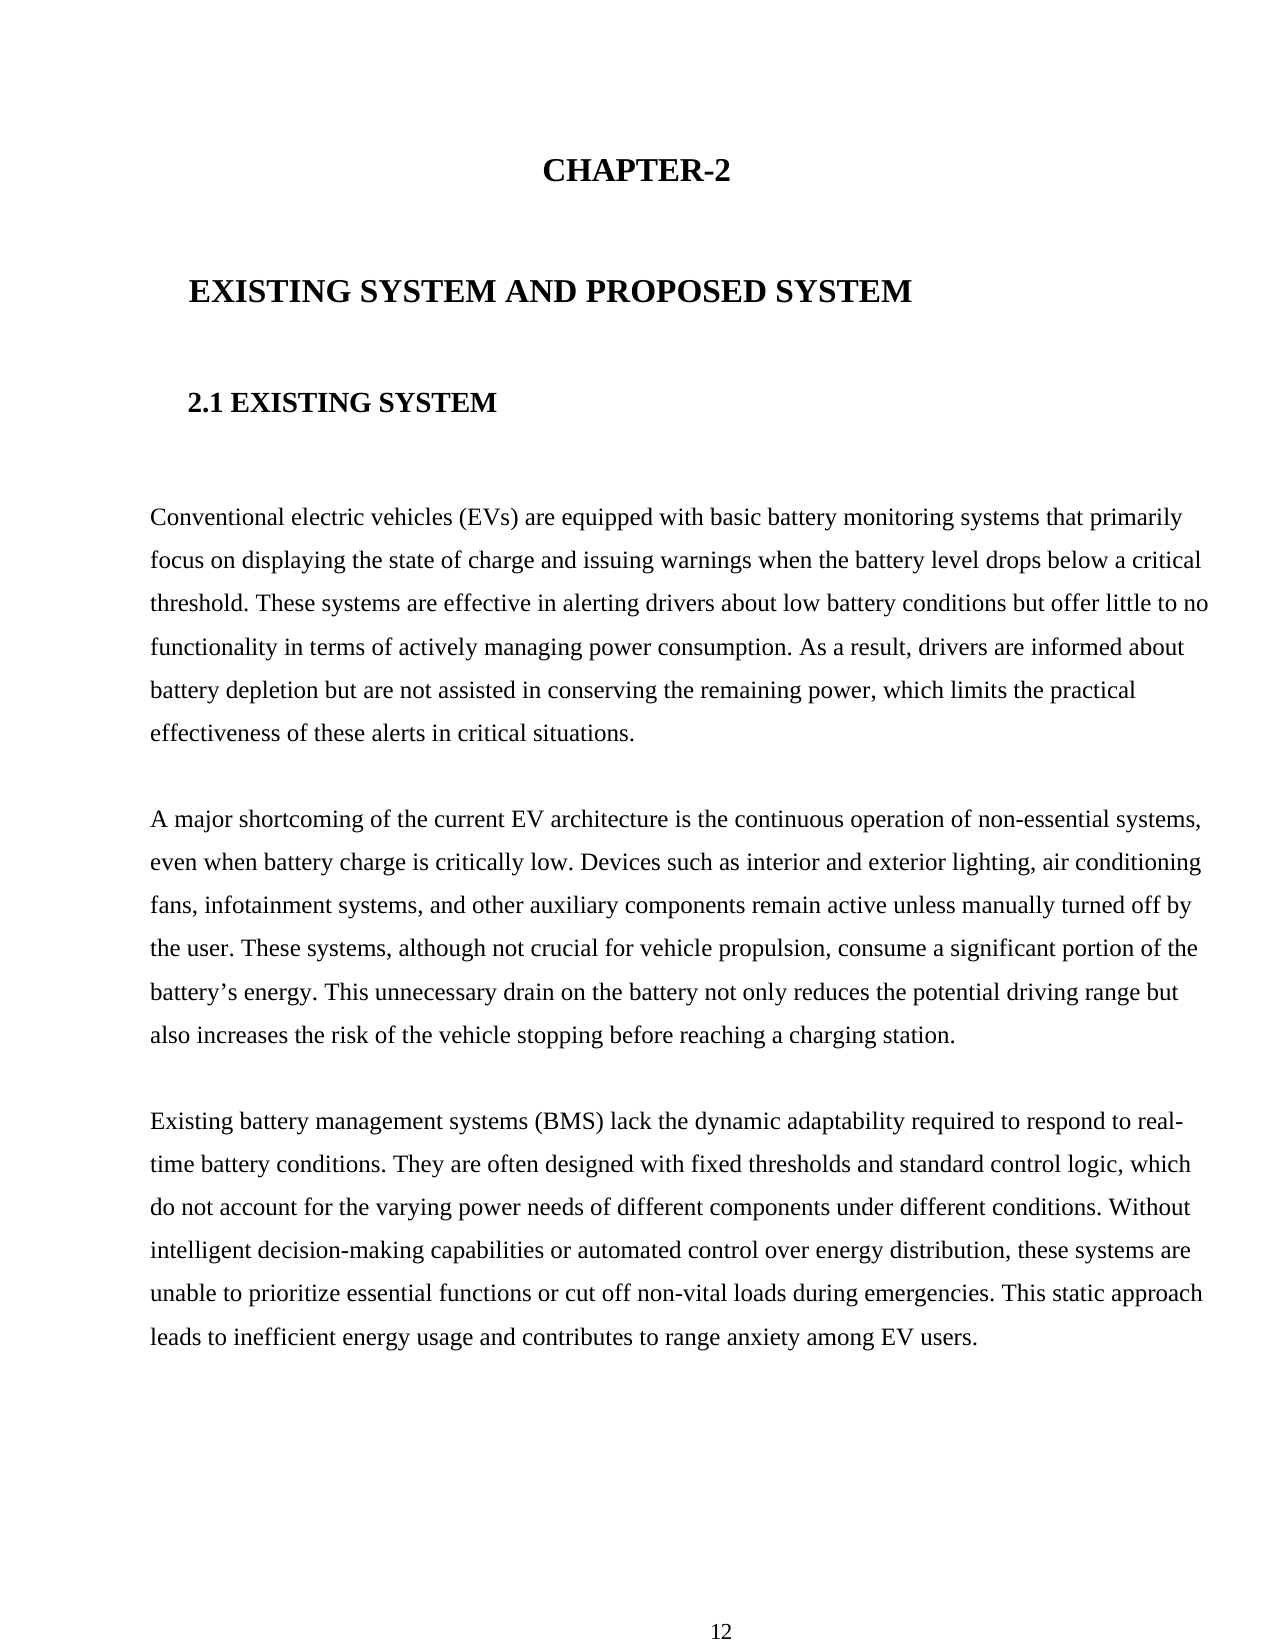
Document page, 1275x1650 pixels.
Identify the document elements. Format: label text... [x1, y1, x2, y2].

text Existing battery management systems (BMS) lack the dynamic adaptability required to respond to real-time battery conditions. They are often designed with fixed thresholds and standard control logic, which do not account for the varying power needs of different components under different conditions. Without intelligent decision-making capabilities or automated control over energy distribution, these systems are unable to prioritize essential functions or cut off non-vital loads during emergencies. This static approach leads to inefficient energy usage and contributes to range anxiety among EV users. [150, 1106, 1216, 1350]
text Conventional electric vehicles (EVs) are equipped with basic battery monitoring systems that primarily focus on displaying the state of charge and issuing warnings when the battery level drops below a critical threshold. These systems are effective in alerting drivers about low battery conditions but offer little to no functionality in terms of actively managing power consumption. As a result, drivers are informed about battery depletion but are not assisted in conserving the remaining power, which limits the practical effectiveness of these alerts in critical situations. [150, 502, 1216, 747]
subtitle 2.1 EXISTING SYSTEM [187, 386, 1216, 419]
subtitle EXISTING SYSTEM AND PROPOSED SYSTEM [133, 271, 968, 309]
subtitle CHAPTER-2 [304, 150, 968, 188]
text A major shortcoming of the current EV architecture is the continuous operation of non-essential systems, even when battery charge is critically low. Devices such as interior and exterior lighting, air conditioning fans, infotainment systems, and other auxiliary components remain active unless manually turned off by the user. These systems, although not crucial for vehicle propulsion, consume a significant portion of the battery’s energy. This unnecessary drain on the battery not only reduces the potential driving range but also increases the risk of the vehicle stopping before reaching a charging station. [150, 804, 1216, 1048]
